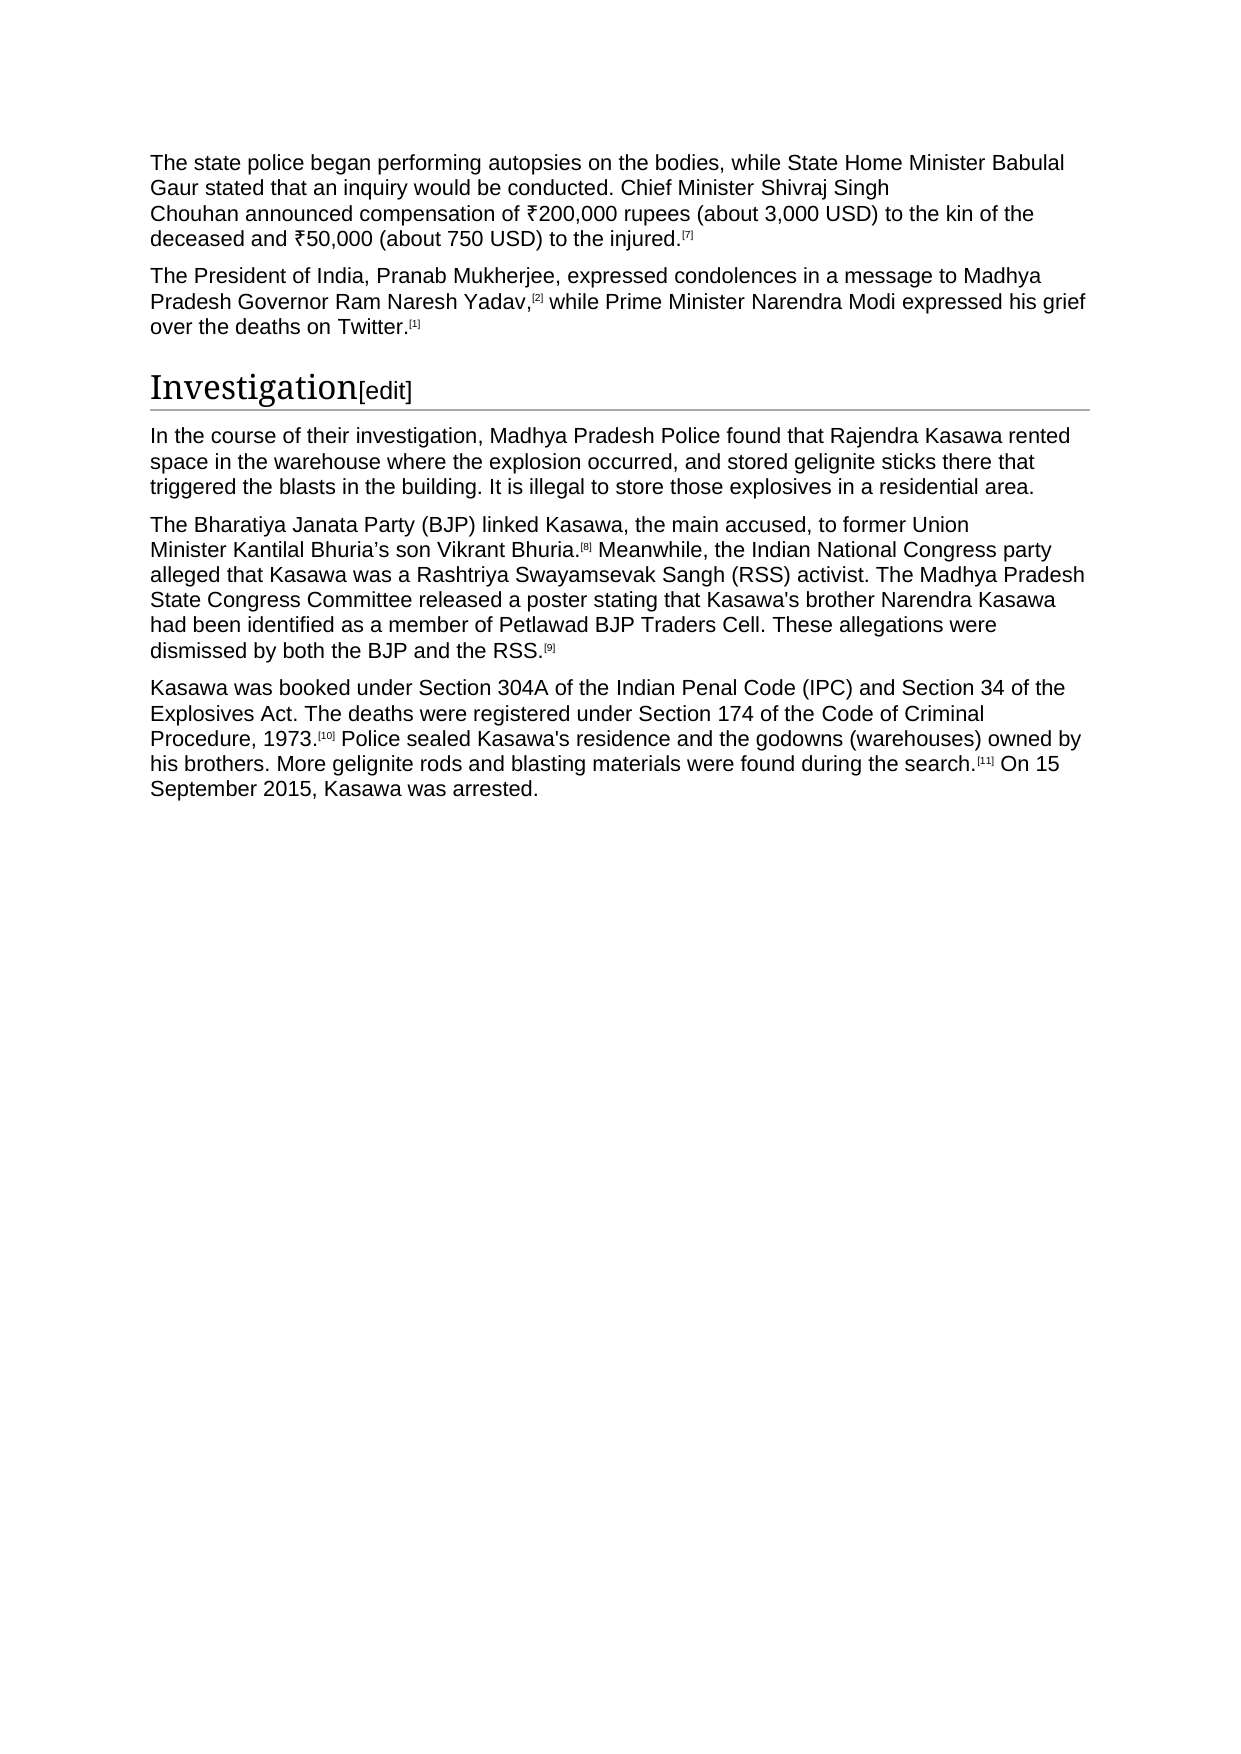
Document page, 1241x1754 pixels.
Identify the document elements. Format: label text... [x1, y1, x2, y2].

text The President of India, Pranab Mukherjee, expressed condolences in a message to Madhya Pradesh Governor Ram Naresh Yadav,[2] while Prime Minister Narendra Modi expressed his grief over the deaths on Twitter.[1] [150, 263, 1090, 339]
text The state police began performing autopsies on the bodies, while State Home Minister Babulal Gaur stated that an inquiry would be conducted. Chief Minister Shivraj Singh Chouhan announced compensation of ₹200,000 rupees (about 3,000 USD) to the kin of the deceased and ₹50,000 (about 750 USD) to the injured.[7] [150, 150, 1090, 251]
text The Bharatiya Janata Party (BJP) linked Kasawa, the main accused, to former Union Minister Kantilal Bhuria’s son Vikrant Bhuria.[8] Meanwhile, the Indian National Congress party alleged that Kasawa was a Rashtriya Swayamsevak Sangh (RSS) activist. The Madhya Pradesh State Congress Committee released a poster stating that Kasawa's brother Narendra Kasawa had been identified as a member of Petlawad BJP Traders Cell. These allegations were dismissed by both the BJP and the RSS.[9] [150, 512, 1090, 663]
text In the course of their investigation, Madhya Pradesh Police found that Rajendra Kasawa rented space in the warehouse where the explosion occurred, and stored gelignite sticks there that triggered the blasts in the building. It is illegal to store those explosives in a residential area. [150, 423, 1090, 499]
text Investigation[edit] [150, 364, 1090, 409]
text Kasawa was booked under Section 304A of the Indian Penal Code (IPC) and Section 34 of the Explosives Act. The deaths were registered under Section 174 of the Code of Criminal Procedure, 1973.[10] Police sealed Kasawa's residence and the godowns (warehouses) owned by his brothers. More gelignite rods and blasting materials were found during the search.[11] On 15 September 2015, Kasawa was arrested. [150, 675, 1090, 801]
